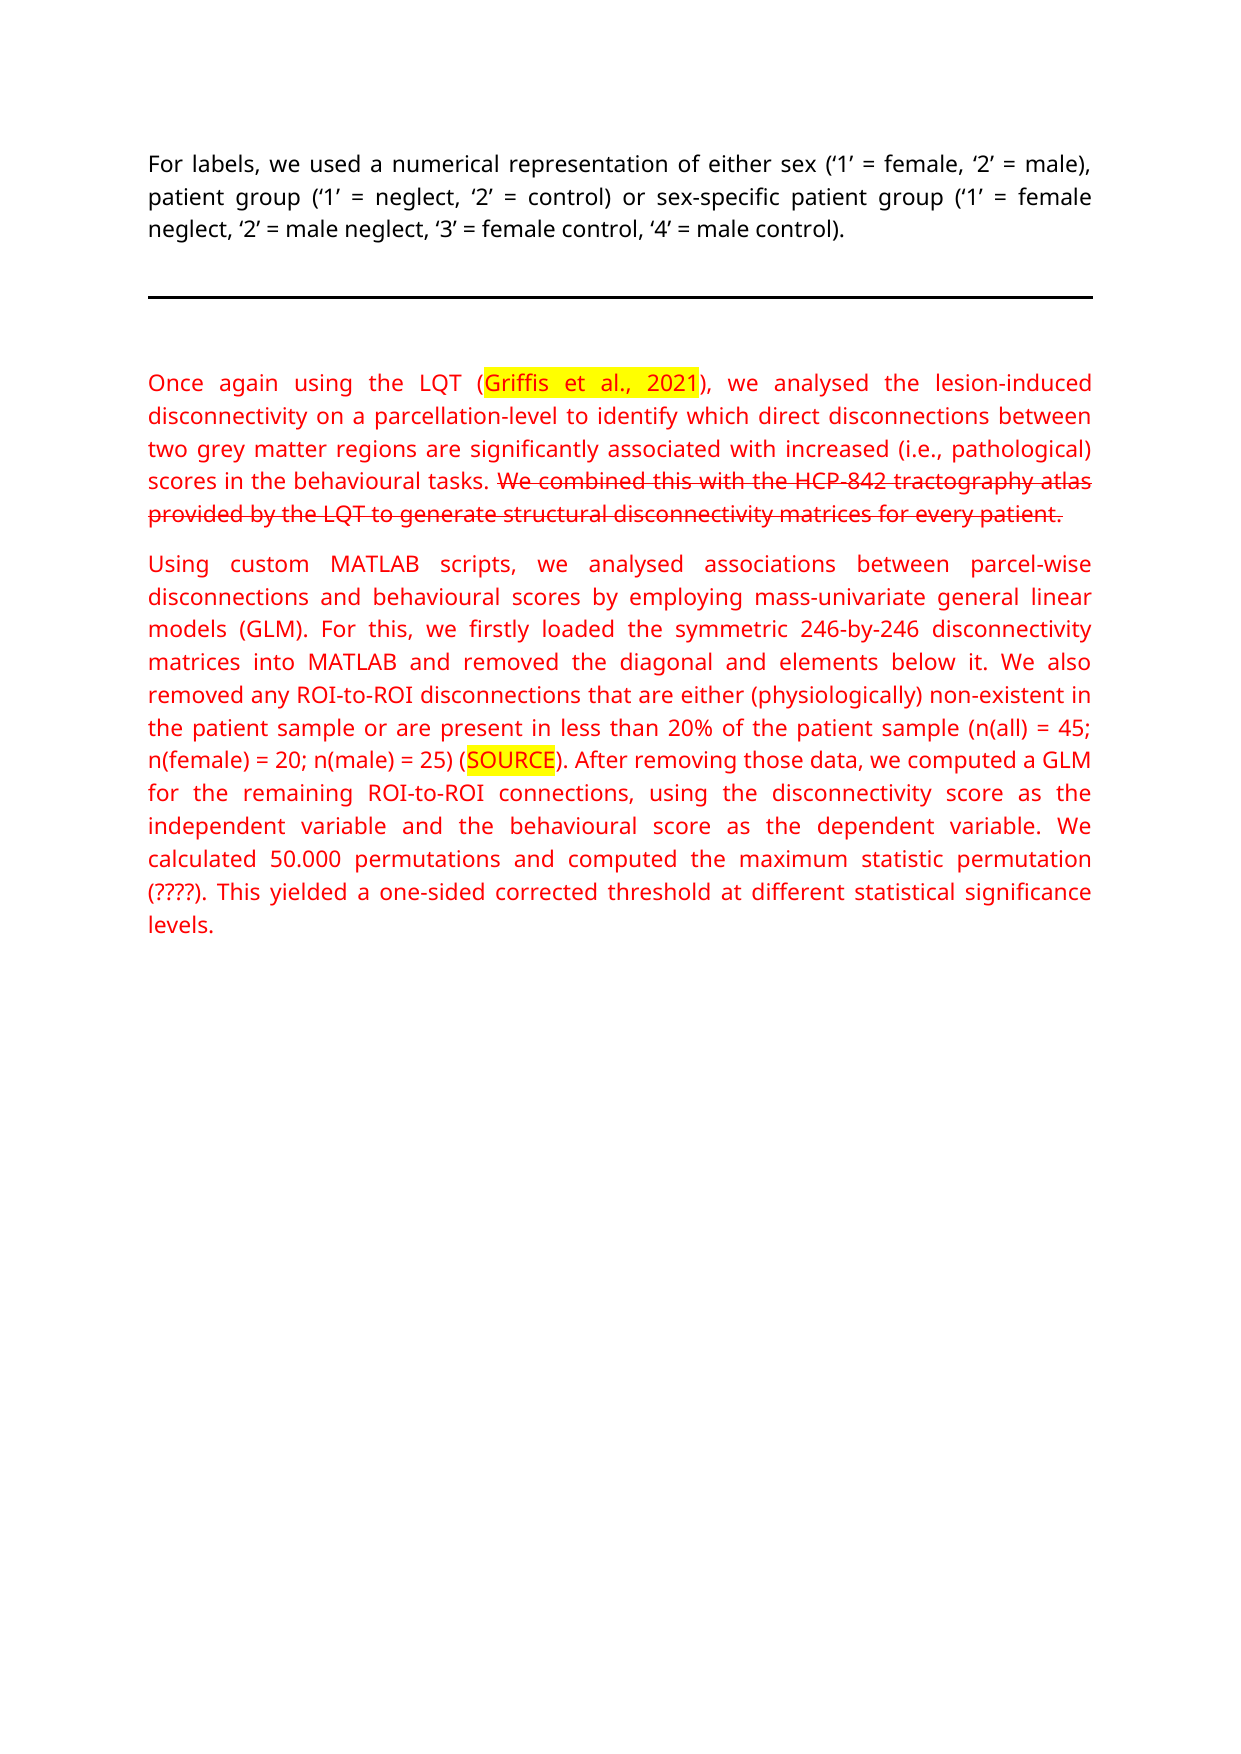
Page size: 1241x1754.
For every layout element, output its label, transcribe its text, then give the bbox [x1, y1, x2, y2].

text For labels, we used a numerical representation of either sex (‘1’ = female, ‘2’ = male), patient group (‘1’ = neglect, ‘2’ = control) or sex-specific patient group (‘1’ = female neglect, ‘2’ = male neglect, ‘3’ = female control, ‘4’ = male control). [148, 148, 1093, 244]
text Using custom MATLAB scripts, we analysed associations between parcel-wise disconnections and behavioural scores by employing mass-univariate general linear models (GLM). For this, we firstly loaded the symmetric 246-by-246 disconnectivity matrices into MATLAB and removed the diagonal and elements below it. We also removed any ROI-to-ROI disconnections that are either (physiologically) non-existent in the patient sample or are present in less than 20% of the patient sample (n(all) = 45; n(female) = 20; n(male) = 25) (SOURCE). After removing those data, we computed a GLM for the remaining ROI-to-ROI connections, using the disconnectivity score as the independent variable and the behavioural score as the dependent variable. We calculated 50.000 permutations and computed the maximum statistic permutation (????). This yielded a one-sided corrected threshold at different statistical significance levels. [148, 548, 1093, 940]
text Once again using the LQT (Griffis et al., 2021), we analysed the lesion-induced disconnectivity on a parcellation-level to identify which direct disconnections between two grey matter regions are significantly associated with increased (i.e., pathological) scores in the behavioural tasks. We combined this with the HCP-842 tractography atlas provided by the LQT to generate structural disconnectivity matrices for every patient. [148, 367, 1093, 529]
